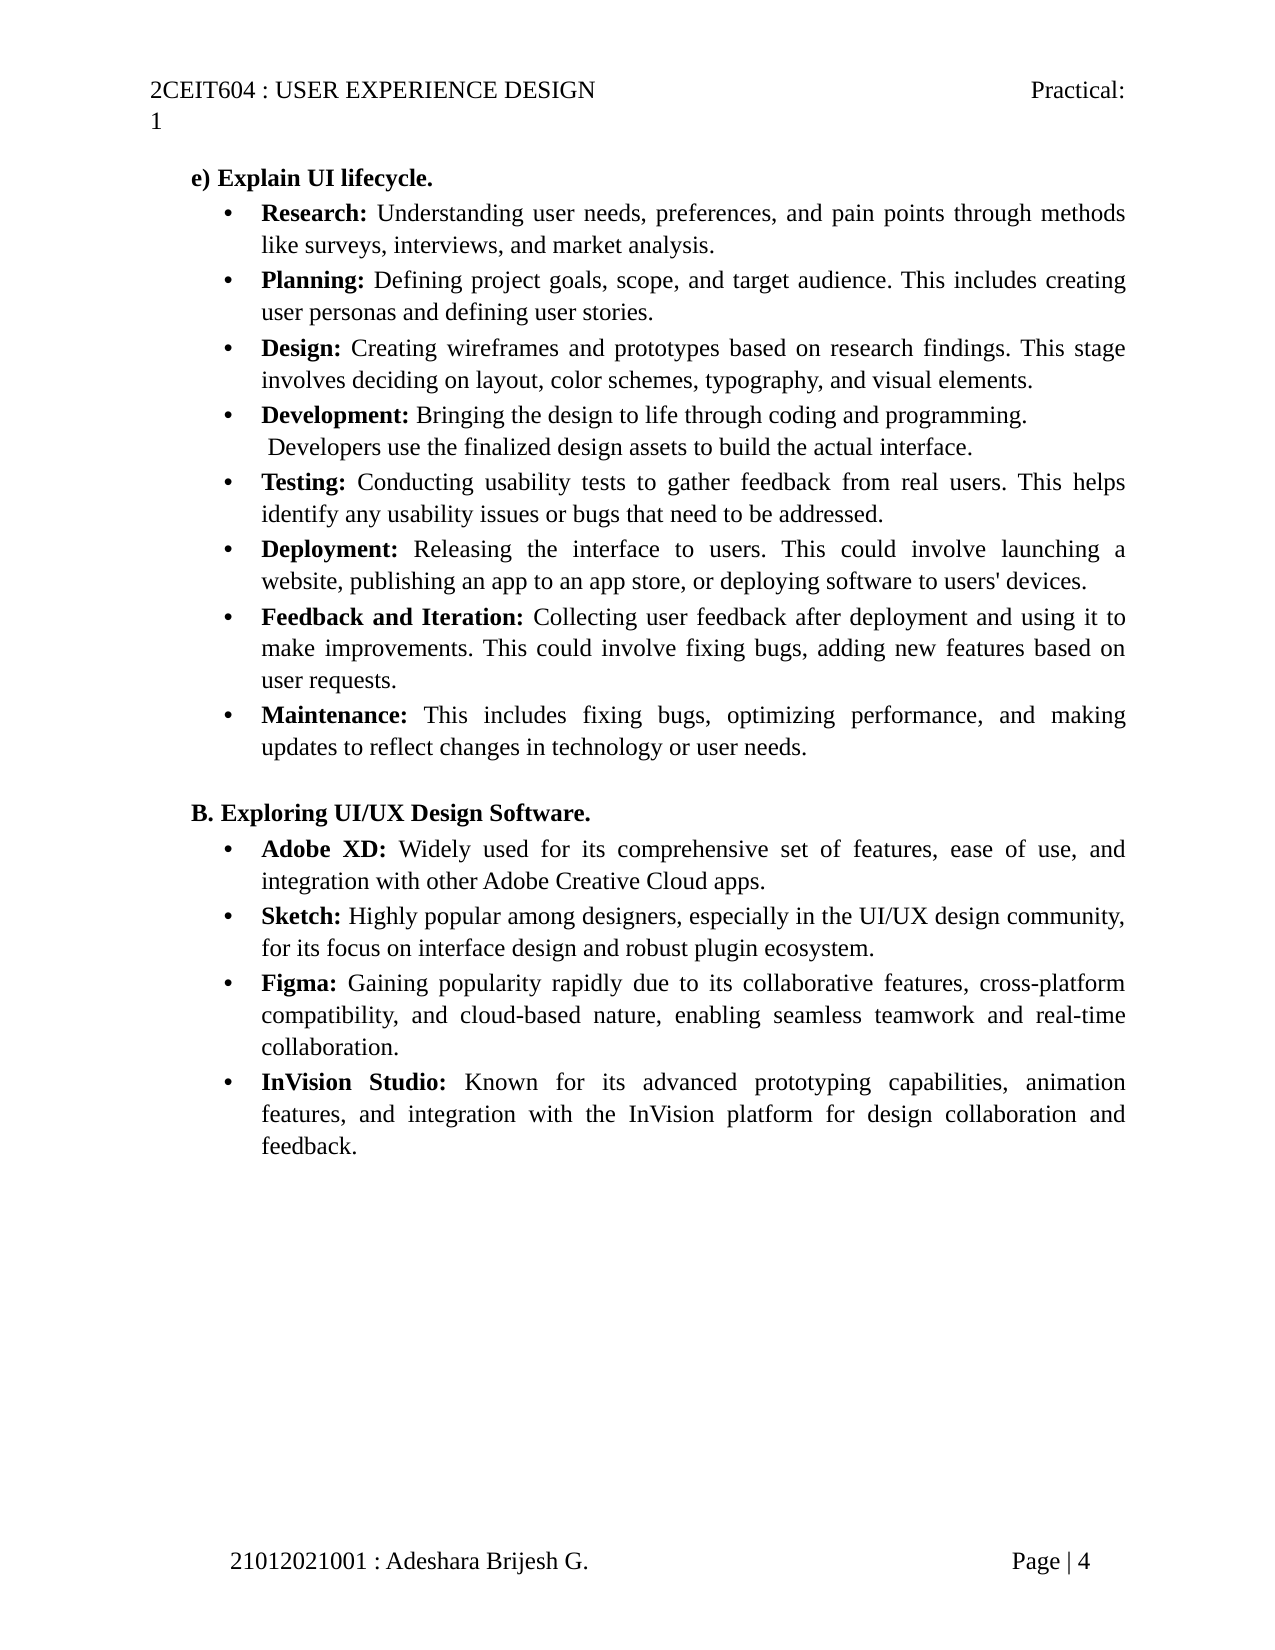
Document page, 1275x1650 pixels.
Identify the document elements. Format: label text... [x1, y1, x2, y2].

text e) Explain UI lifecycle. [191, 163, 1143, 192]
list Figma: Gaining popularity rapidly due to its collaborative features, cross-platform compatibility, and cloud-based nature, enabling seamless teamwork and real-time collaboration. [223, 968, 1126, 1061]
list Research: Understanding user needs, preferences, and pain points through methods like surveys, interviews, and market analysis. [223, 198, 1126, 259]
list Feedback and Iteration: Collecting user feedback after deployment and using it to make improvements. This could involve fixing bugs, adding new features based on user requests. [223, 601, 1126, 694]
list Design: Creating wireframes and prototypes based on research findings. This stage involves deciding on layout, color schemes, typography, and visual elements. [223, 333, 1126, 393]
list Deployment: Releasing the interface to users. This could involve launching a website, publishing an app to an app store, or deploying software to users' devices. [223, 534, 1126, 595]
list Planning: Defining project goals, scope, and target audience. This includes creating user personas and defining user stories. [223, 266, 1126, 326]
list Testing: Conducting usability tests to gather feedback from real users. This helps identify any usability issues or bugs that need to be addressed. [223, 467, 1126, 528]
list InVision Studio: Known for its advanced prototyping capabilities, animation features, and integration with the InVision platform for design collaboration and feedback. [223, 1067, 1126, 1160]
list Sketch: Highly popular among designers, especially in the UI/UX design community, for its focus on interface design and robust plugin ecosystem. [223, 901, 1126, 962]
list Maintenance: This includes fixing bugs, optimizing performance, and making updates to reflect changes in technology or user needs. [223, 701, 1126, 761]
text B. Exploring UI/UX Design Software. [191, 798, 1143, 827]
list Adobe XD: Widely used for its comprehensive set of features, ease of use, and integration with other Adobe Creative Cloud apps. [223, 834, 1126, 894]
text Developers use the finalized design assets to build the actual interface. [267, 432, 1126, 461]
list Development: Bringing the design to life through coding and programming. [223, 400, 1126, 429]
